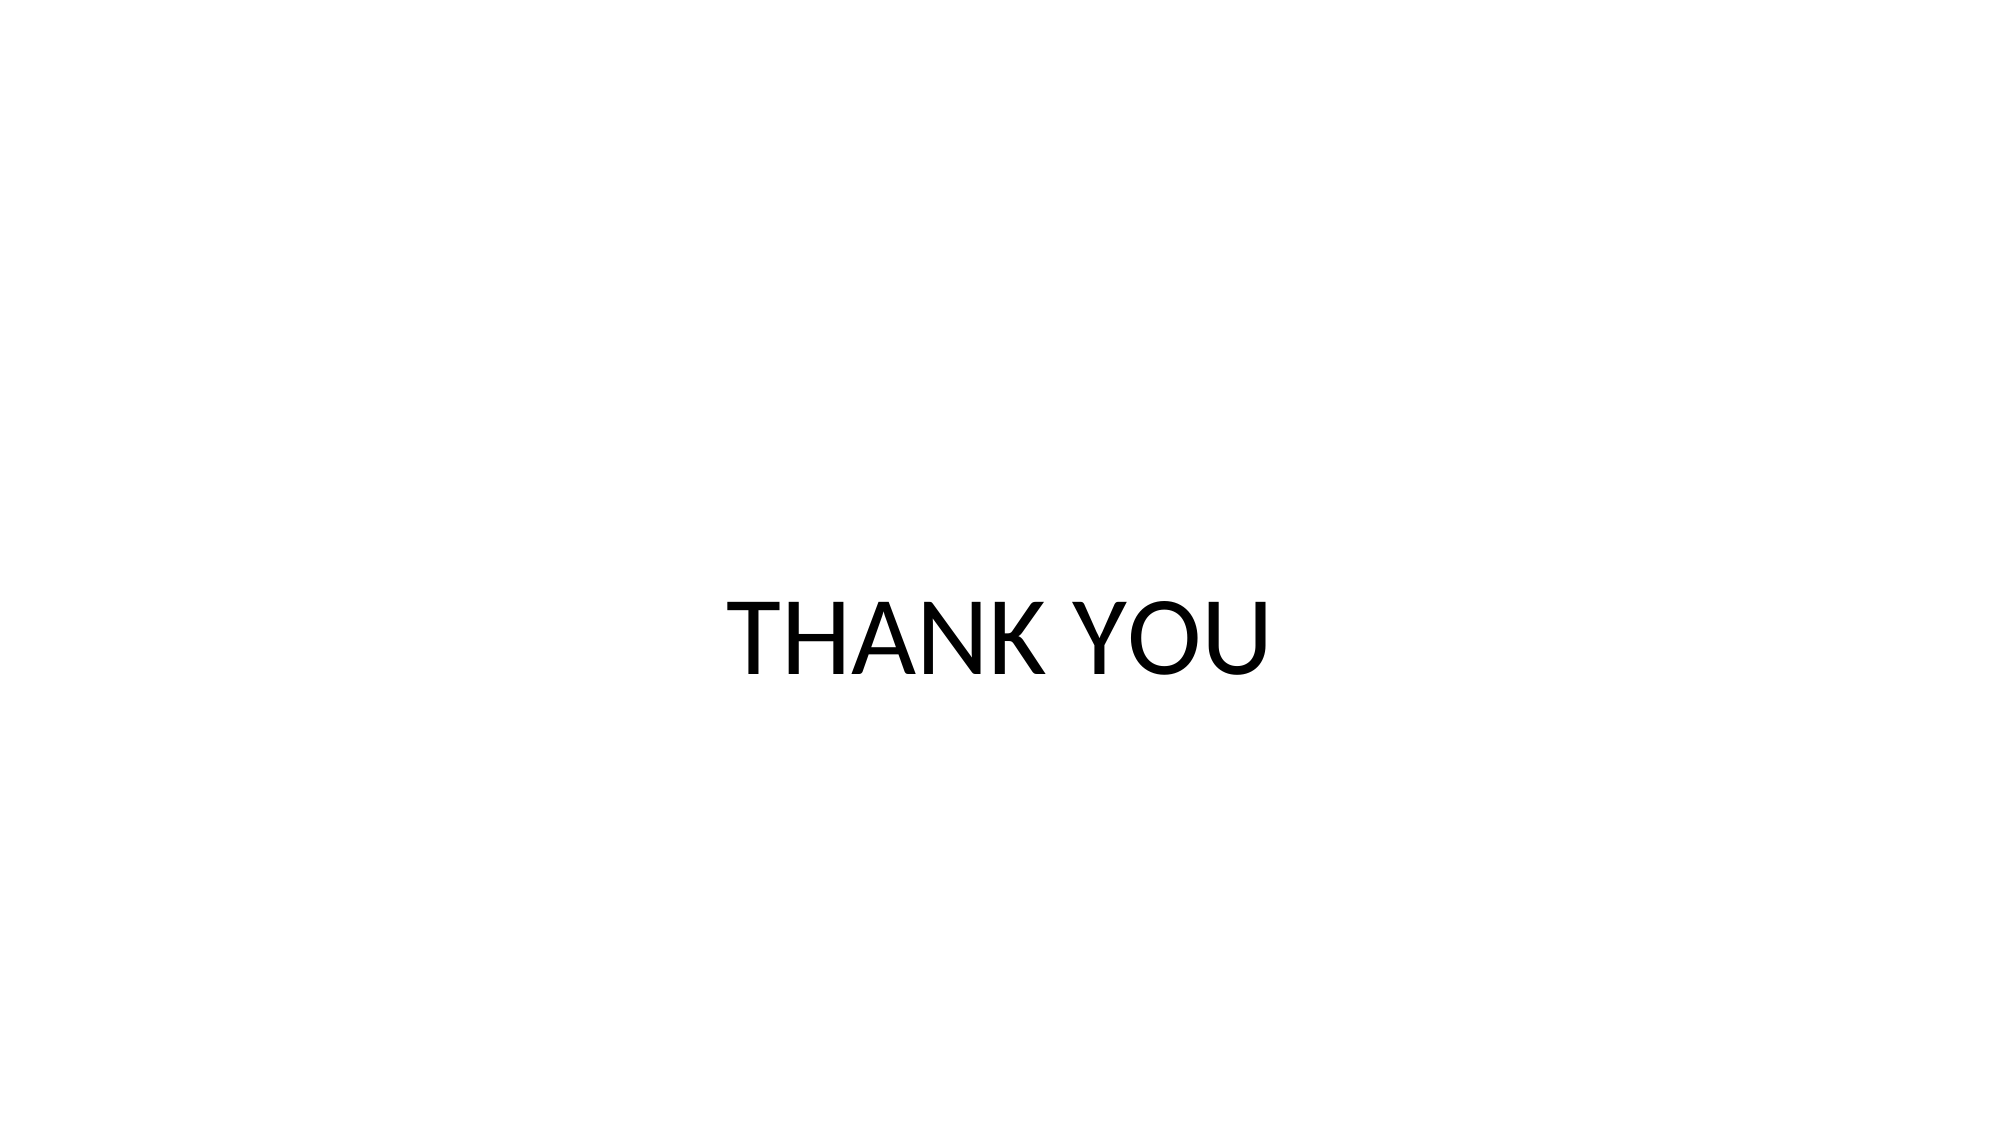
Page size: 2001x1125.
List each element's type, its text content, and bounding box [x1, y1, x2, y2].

text THANK YOU [682, 565, 1318, 702]
